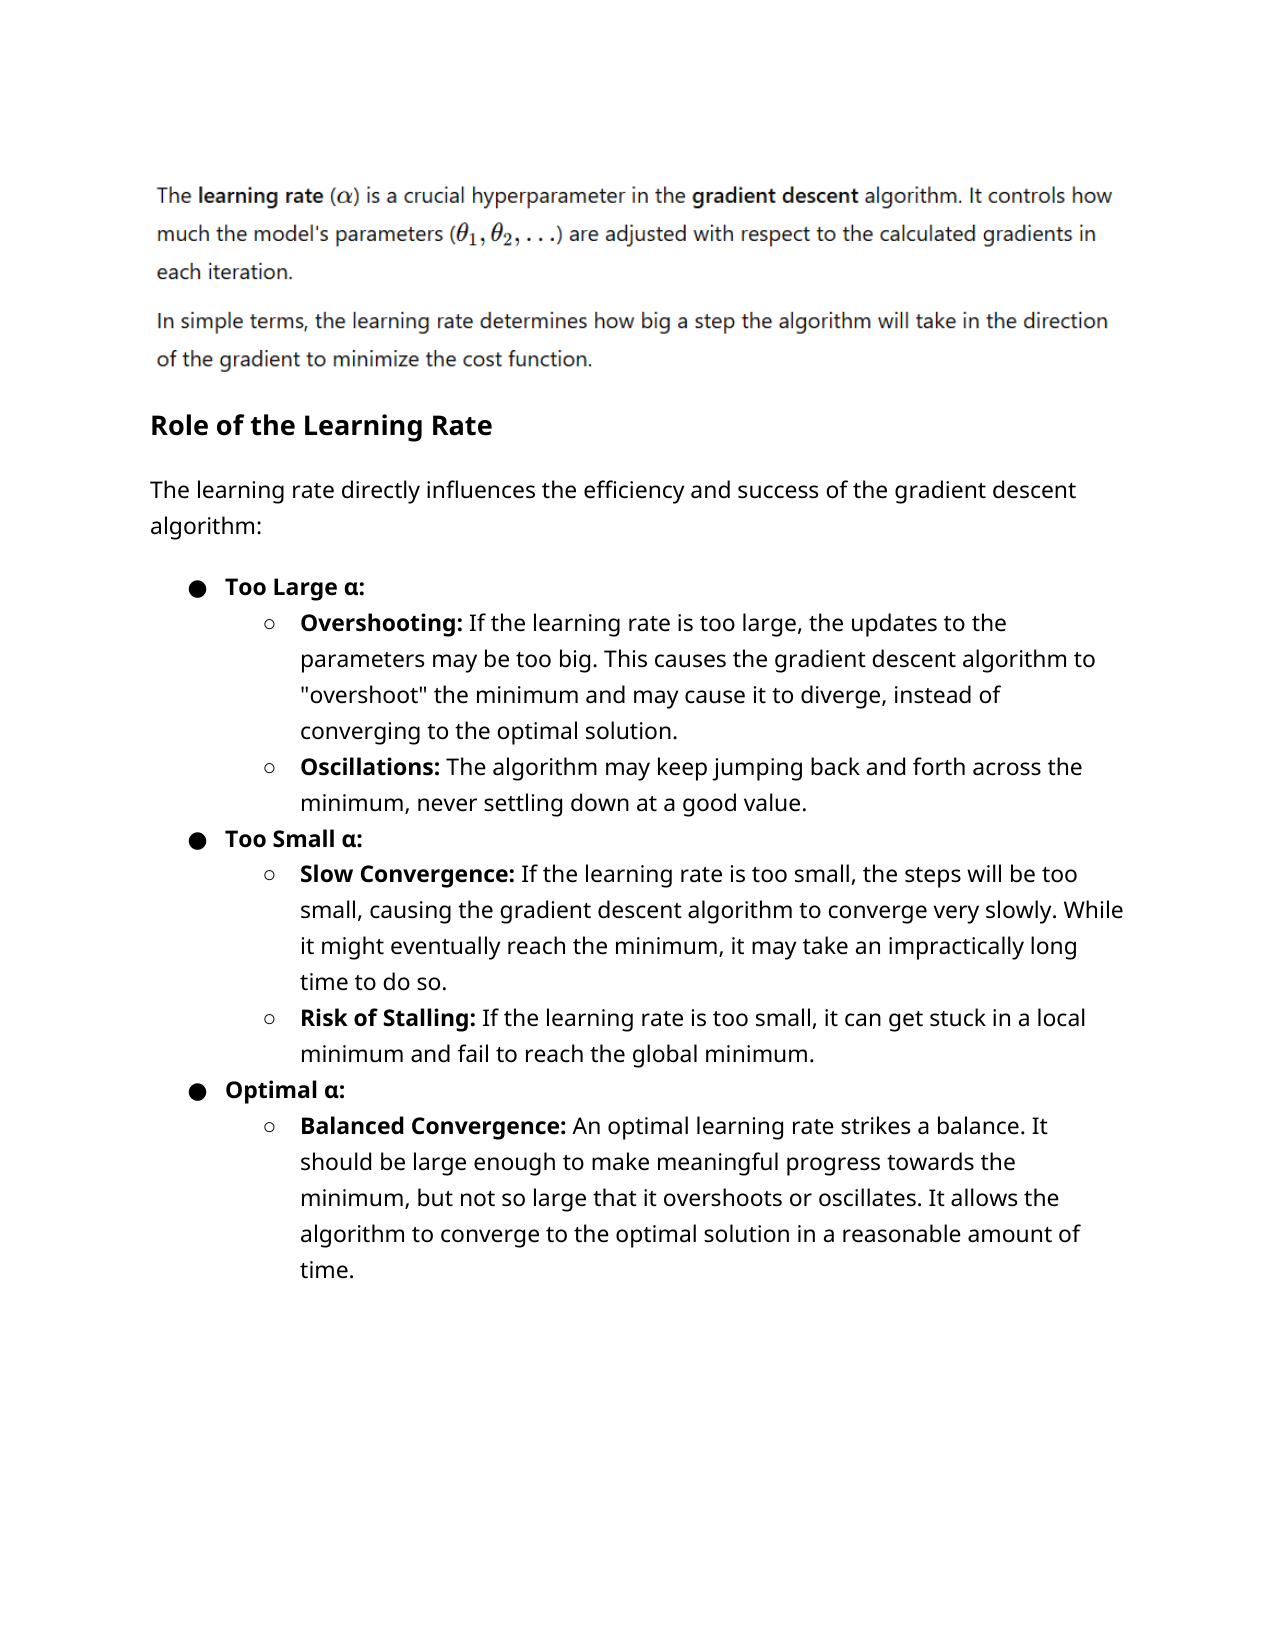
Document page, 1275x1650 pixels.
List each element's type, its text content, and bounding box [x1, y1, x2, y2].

text The learning rate directly influences the efficiency and success of the gradient descent algorithm: [150, 474, 1125, 541]
list Balanced Convergence: An optimal learning rate strikes a balance. It should be large enough to make meaningful progress towards the minimum, but not so large that it overshoots or oscillates. It allows the algorithm to converge to the optimal solution in a reasonable amount of time. [262, 1110, 1125, 1285]
picture [150, 180, 1127, 374]
subtitle Role of the Learning Rate [150, 407, 1125, 443]
list Overshooting: If the learning rate is too large, the updates to the parameters may be too big. This causes the gradient descent algorithm to "overshoot" the minimum and may cause it to diverge, instead of converging to the optimal solution. [262, 607, 1125, 746]
list Too Large α: [187, 571, 1125, 602]
list Slow Convergence: If the learning rate is too small, the steps will be too small, causing the gradient descent algorithm to converge very slowly. While it might eventually reach the minimum, it may take an impractically long time to do so. [262, 858, 1125, 997]
list Risk of Stalling: If the learning rate is too small, it can get stuck in a local minimum and fail to reach the global minimum. [262, 1002, 1125, 1069]
list Optimal α: [187, 1074, 1125, 1105]
list Too Small α: [187, 822, 1125, 854]
list Oscillations: The algorithm may keep jumping back and forth across the minimum, never settling down at a good value. [262, 751, 1125, 818]
